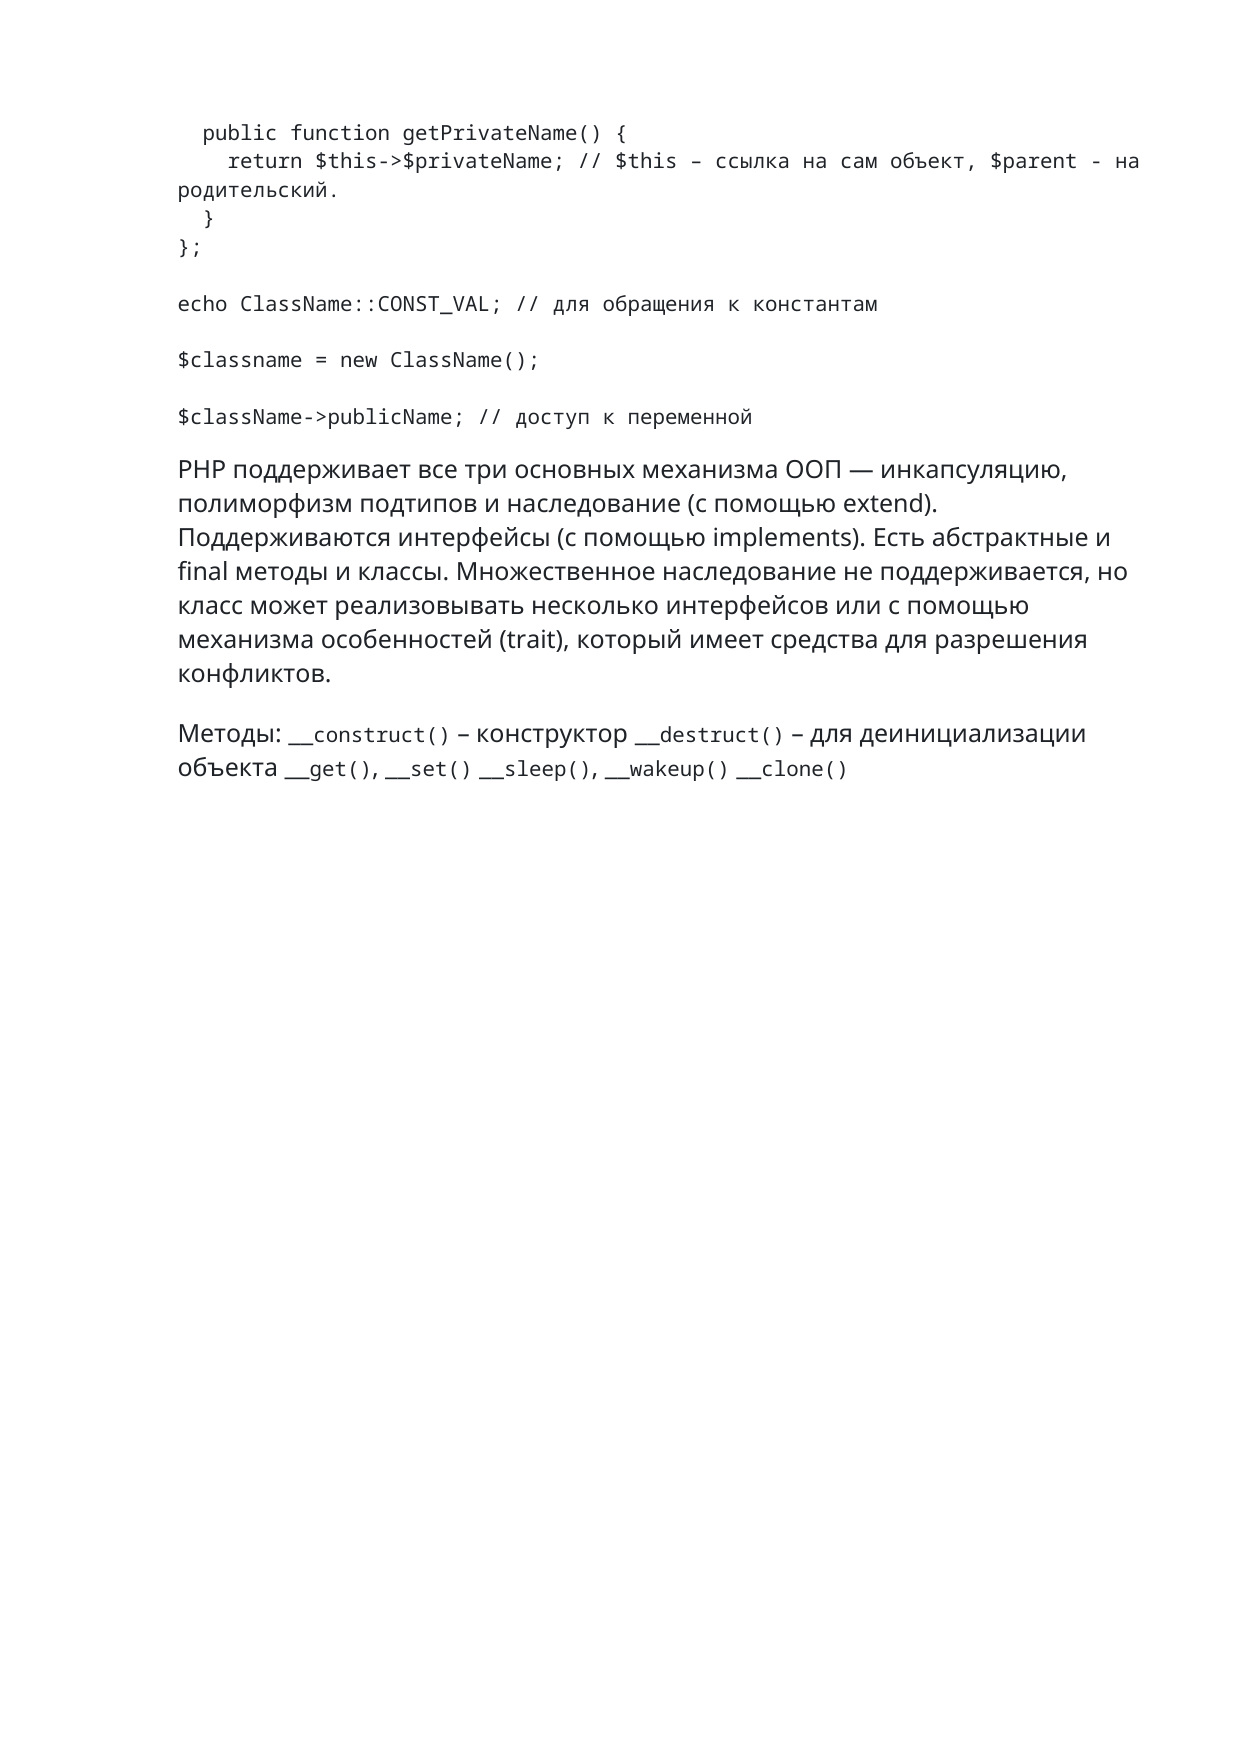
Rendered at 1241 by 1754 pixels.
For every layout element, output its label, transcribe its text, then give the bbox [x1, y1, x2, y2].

text echo ClassName::CONST_VAL; // для обращения к константам [177, 289, 1152, 317]
text $classname = new ClassName(); [177, 346, 1152, 374]
text return $this->$privateName; // $this – ссылка на сам объект, $parent - на родительский. [177, 147, 1152, 203]
text }; [177, 232, 1152, 260]
text $className->publicName; // доступ к переменной [177, 402, 1152, 431]
text public function getPrivateName() { [177, 118, 1152, 147]
text PHP поддерживает все три основных механизма ООП — инкапсуляцию, полиморфизм подтипов и наследование (с помощью extend). Поддерживаются интерфейсы (с помощью implements). Есть абстрактные и final методы и классы. Множественное наследование не поддерживается, но класс может реализовывать несколько интерфейсов или с помощью механизма особенностей (trait), который имеет средства для разрешения конфликтов. [177, 452, 1152, 690]
text } [177, 203, 1152, 232]
text Методы: __construct() – конструктор __destruct() – для деинициализации объекта __get(), __set() __sleep(), __wakeup() __clone() [177, 715, 1152, 783]
